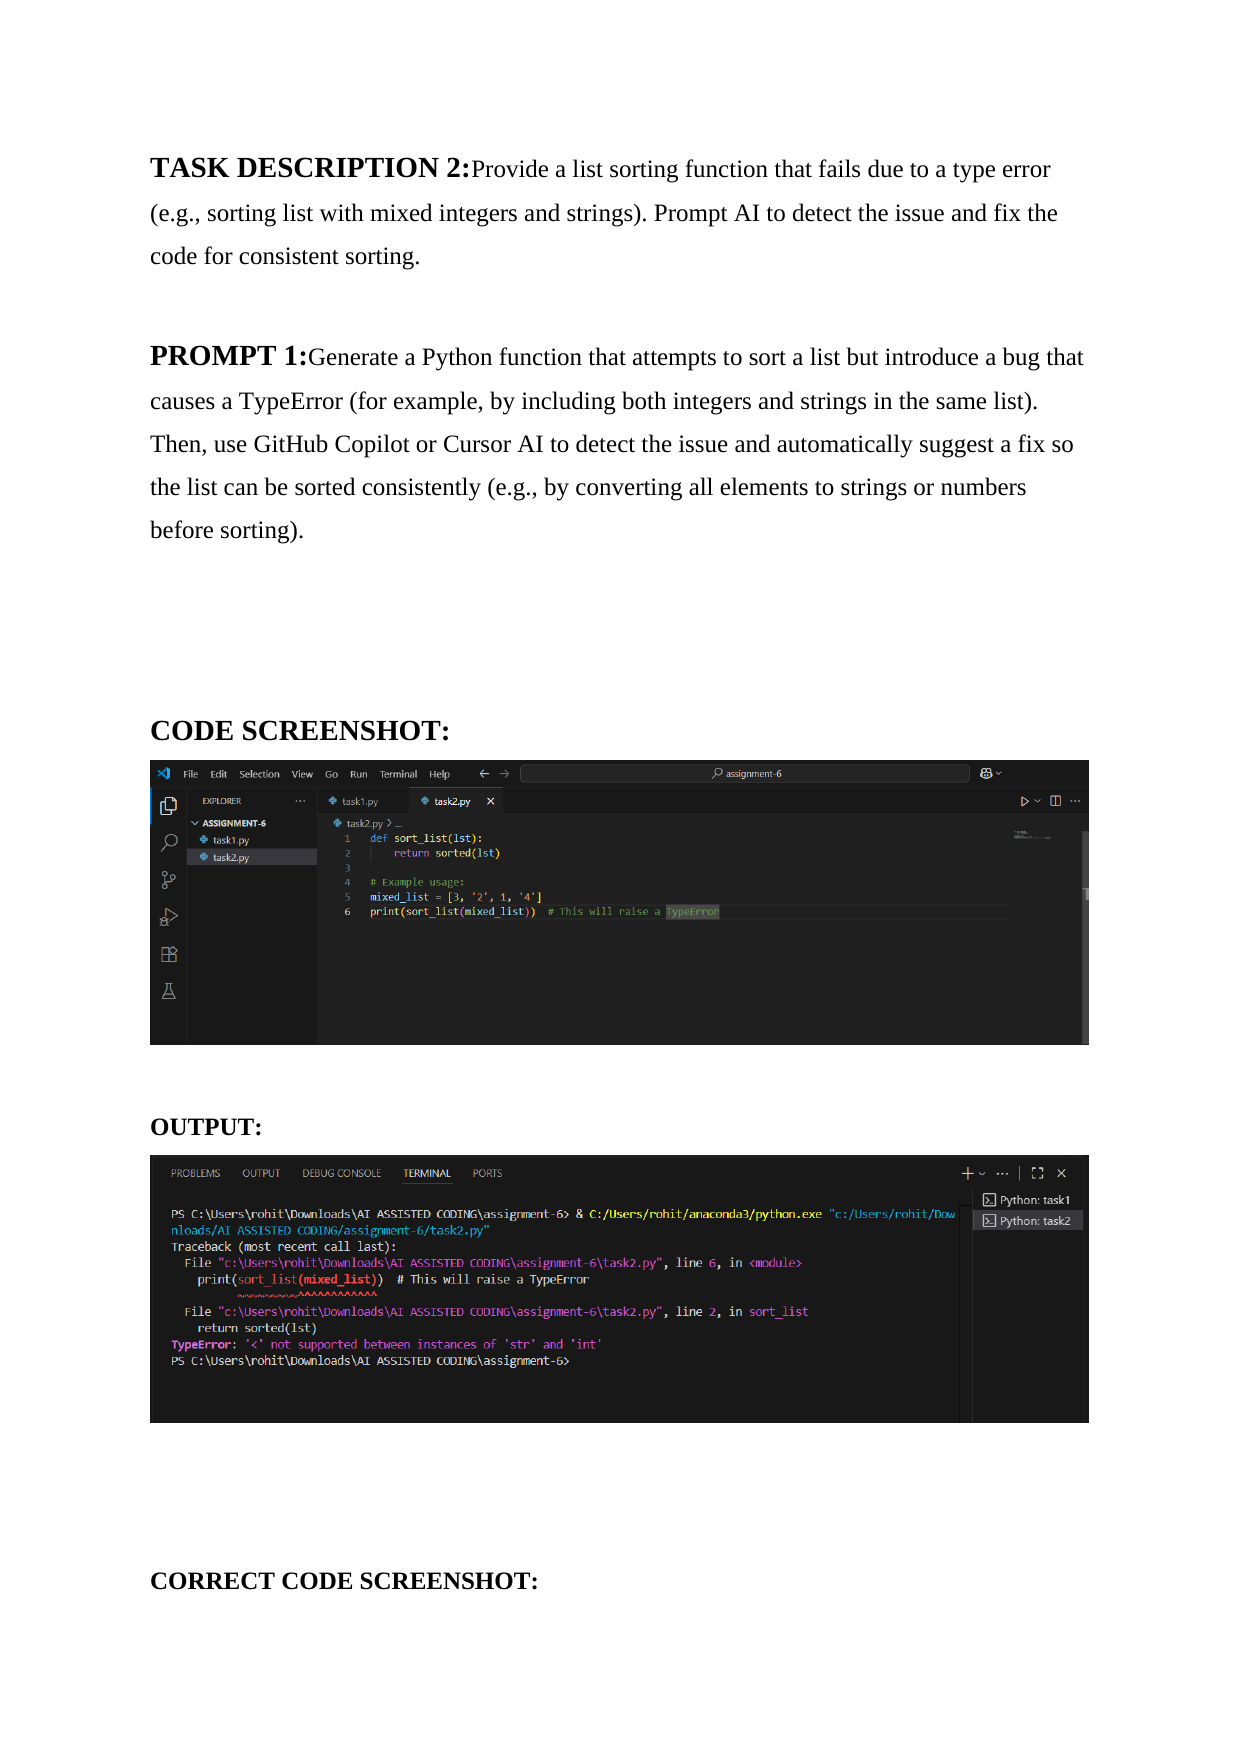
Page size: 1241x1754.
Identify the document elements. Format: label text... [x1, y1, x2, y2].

text OUTPUT: [150, 1112, 1090, 1141]
text CORRECT CODE SCREENSHOT: [150, 1566, 1090, 1595]
picture [150, 760, 1089, 1045]
picture [150, 1155, 1089, 1423]
text PROMPT 1:Generate a Python function that attempts to sort a list but introduce a bug that causes a TypeError (for example, by including both integers and strings in the same list). Then, use GitHub Copilot or Cursor AI to detect the issue and automatically suggest a fix so the list can be sorted consistently (e.g., by converting all elements to strings or numbers before sorting). [150, 338, 1090, 544]
text TASK DESCRIPTION 2:Provide a list sorting function that fails due to a type error (e.g., sorting list with mixed integers and strings). Prompt AI to detect the issue and fix the code for consistent sorting. [150, 150, 1090, 270]
